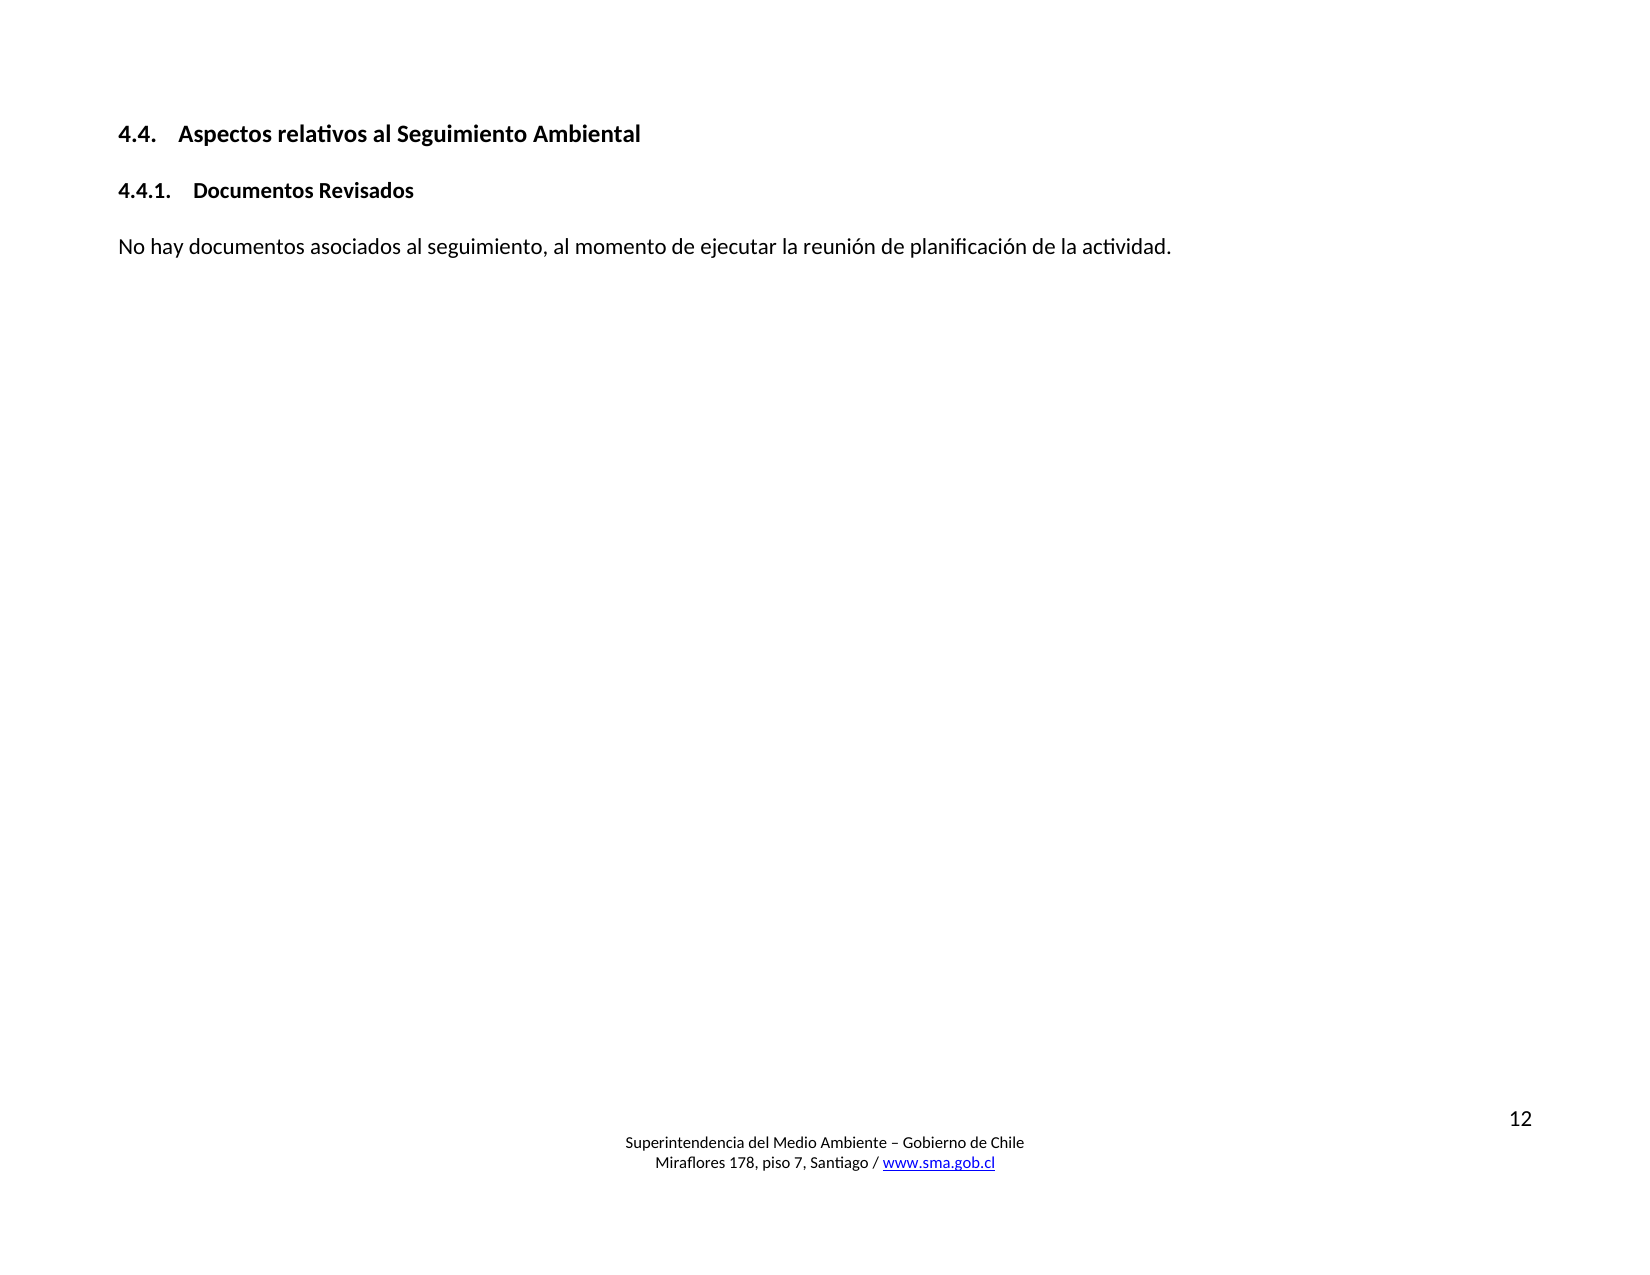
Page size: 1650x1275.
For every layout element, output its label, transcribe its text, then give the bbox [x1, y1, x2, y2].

subtitle Aspectos relativos al Seguimiento Ambiental [118, 118, 1532, 149]
subtitle Documentos Revisados [118, 177, 1532, 205]
text No hay documentos asociados al seguimiento, al momento de ejecutar la reunión de planificación de la actividad. [118, 233, 1532, 261]
